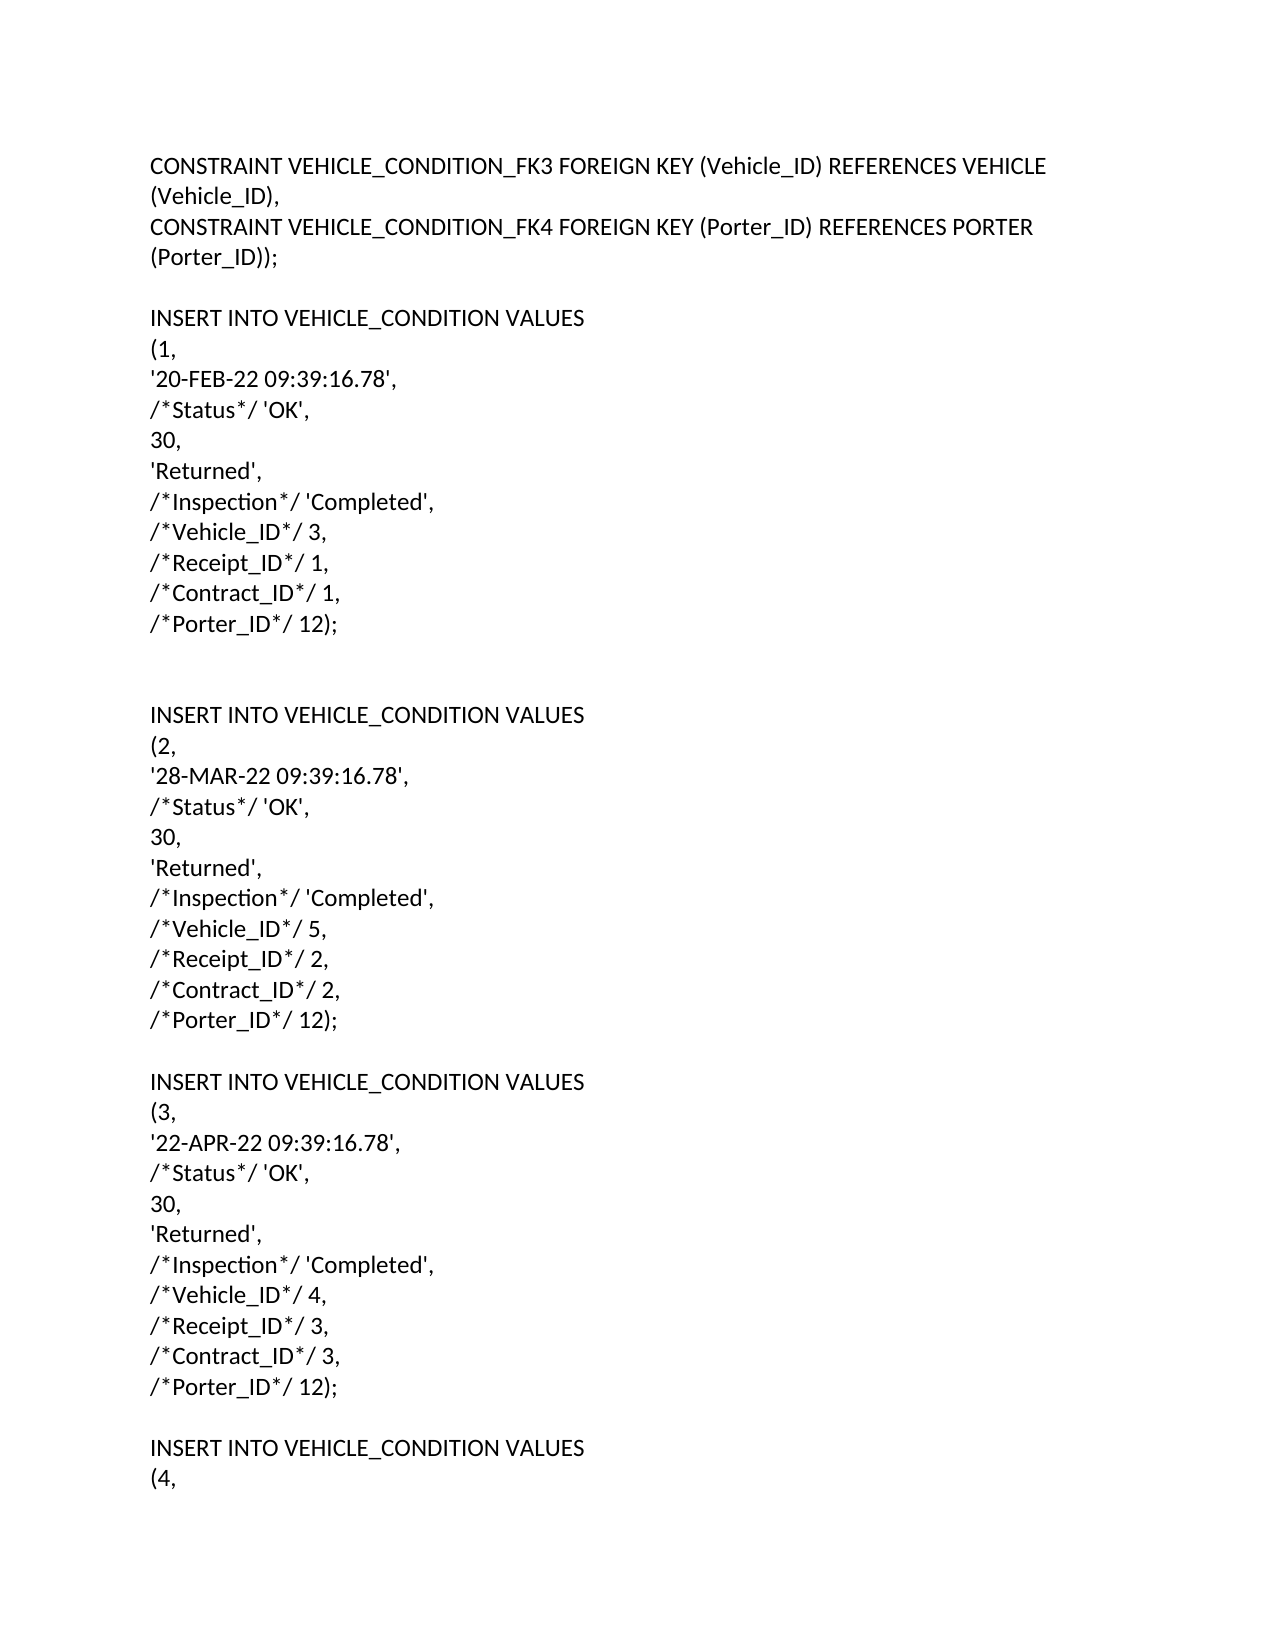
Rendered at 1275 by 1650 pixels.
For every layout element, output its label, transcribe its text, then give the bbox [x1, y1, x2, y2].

text /*Vehicle_ID*/ 5, [150, 913, 1125, 943]
text INSERT INTO VEHICLE_CONDITION VALUES [150, 1432, 1125, 1462]
text '22-APR-22 09:39:16.78', [150, 1127, 1125, 1157]
text CONSTRAINT VEHICLE_CONDITION_FK3 FOREIGN KEY (Vehicle_ID) REFERENCES VEHICLE (Vehicle_ID), [150, 150, 1125, 211]
text /*Contract_ID*/ 1, [150, 577, 1125, 608]
text /*Receipt_ID*/ 1, [150, 547, 1125, 577]
text 30, [150, 821, 1125, 852]
text /*Status*/ 'OK', [150, 1157, 1125, 1188]
text /*Contract_ID*/ 3, [150, 1340, 1125, 1371]
text 'Returned', [150, 455, 1125, 486]
text (4, [150, 1462, 1125, 1493]
text /*Porter_ID*/ 12); [150, 1004, 1125, 1035]
text 30, [150, 425, 1125, 455]
text /*Status*/ 'OK', [150, 394, 1125, 425]
text (2, [150, 730, 1125, 760]
text 'Returned', [150, 852, 1125, 882]
text '28-MAR-22 09:39:16.78', [150, 760, 1125, 791]
text CONSTRAINT VEHICLE_CONDITION_FK4 FOREIGN KEY (Porter_ID) REFERENCES PORTER (Porter_ID)); [150, 211, 1125, 272]
text /*Inspection*/ 'Completed', [150, 486, 1125, 516]
text INSERT INTO VEHICLE_CONDITION VALUES [150, 699, 1125, 730]
text /*Inspection*/ 'Completed', [150, 882, 1125, 913]
text /*Porter_ID*/ 12); [150, 1371, 1125, 1401]
text /*Inspection*/ 'Completed', [150, 1249, 1125, 1279]
text /*Receipt_ID*/ 2, [150, 943, 1125, 974]
text /*Receipt_ID*/ 3, [150, 1310, 1125, 1340]
text '20-FEB-22 09:39:16.78', [150, 364, 1125, 394]
text /*Vehicle_ID*/ 3, [150, 516, 1125, 547]
text /*Vehicle_ID*/ 4, [150, 1279, 1125, 1310]
text 30, [150, 1188, 1125, 1218]
text /*Contract_ID*/ 2, [150, 974, 1125, 1004]
text /*Porter_ID*/ 12); [150, 608, 1125, 638]
text INSERT INTO VEHICLE_CONDITION VALUES [150, 1066, 1125, 1096]
text 'Returned', [150, 1218, 1125, 1249]
text (3, [150, 1096, 1125, 1127]
text /*Status*/ 'OK', [150, 791, 1125, 821]
text INSERT INTO VEHICLE_CONDITION VALUES [150, 303, 1125, 333]
text (1, [150, 333, 1125, 364]
